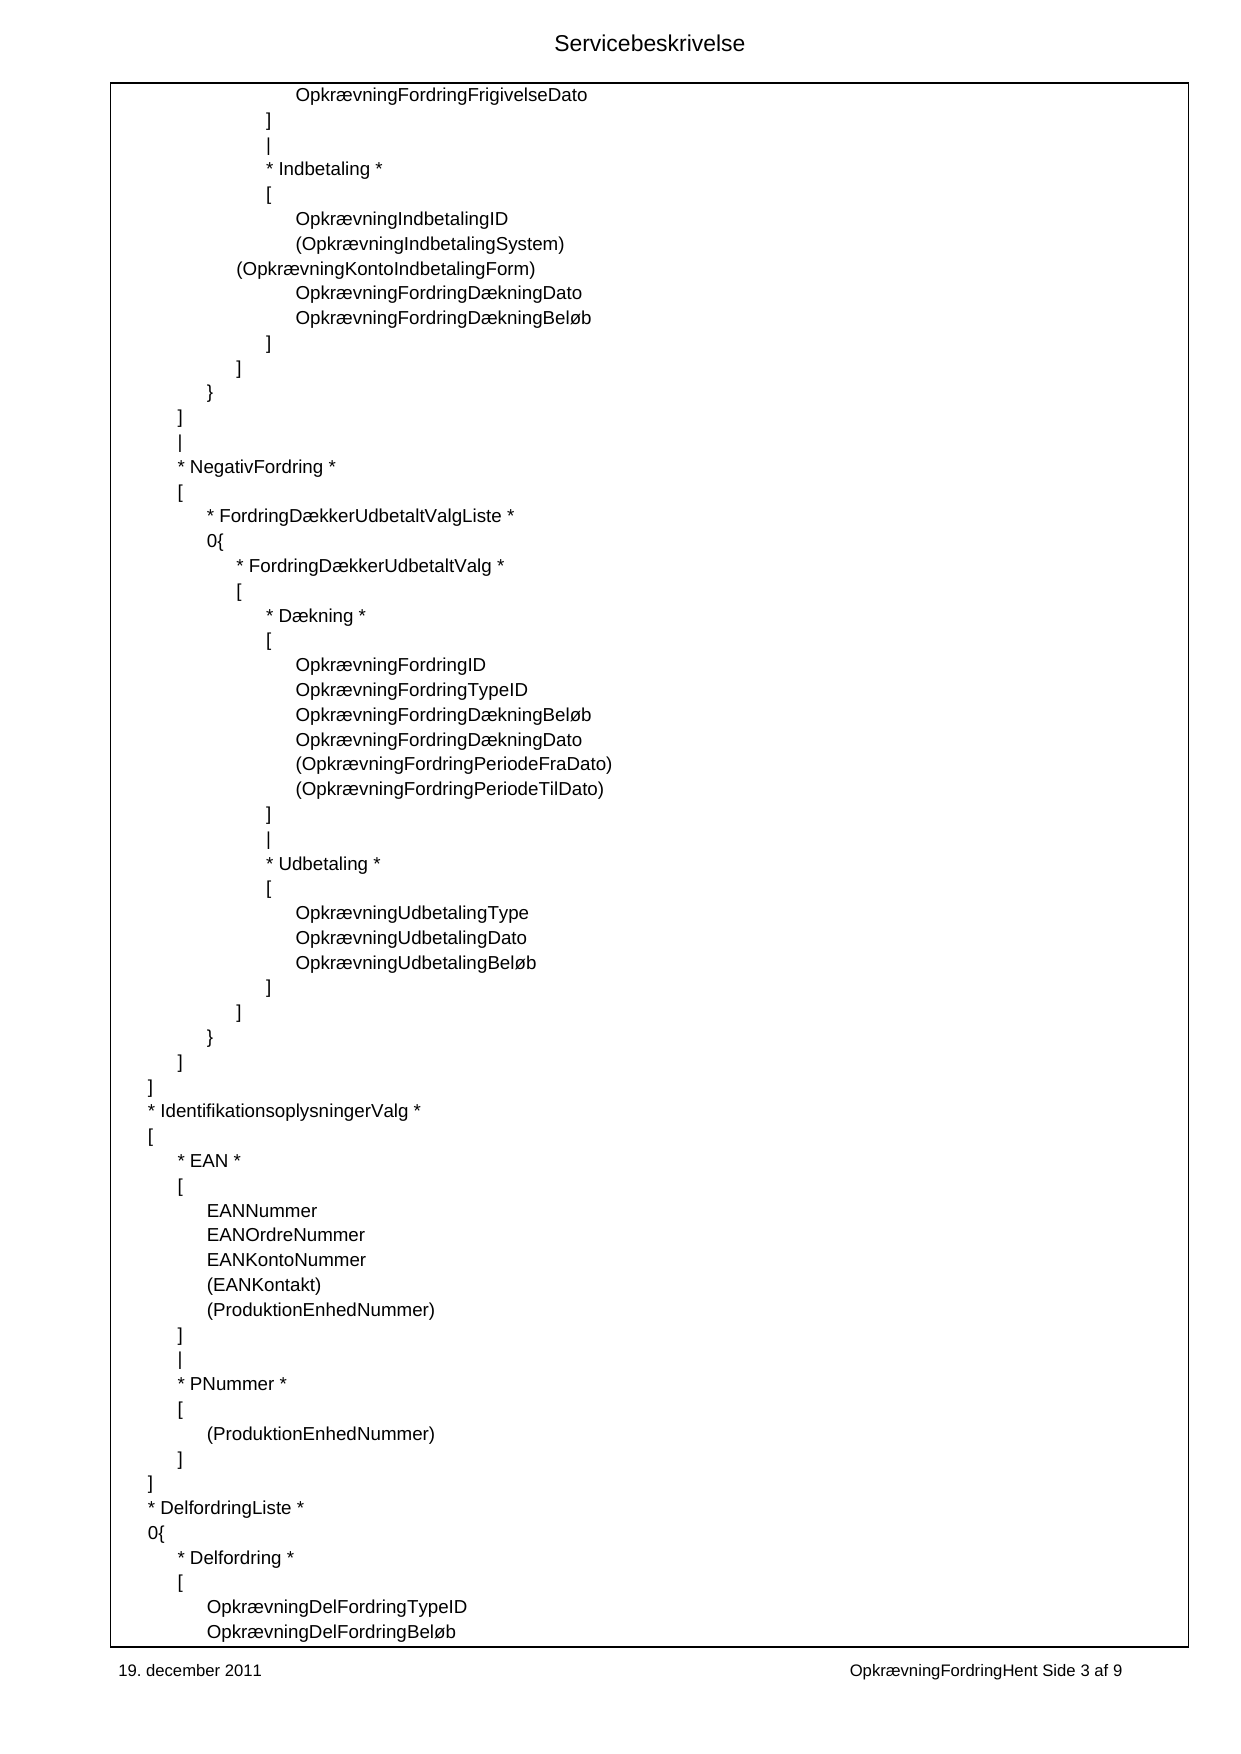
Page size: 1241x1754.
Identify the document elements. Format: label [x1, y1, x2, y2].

table_cell [111, 84, 1188, 1646]
